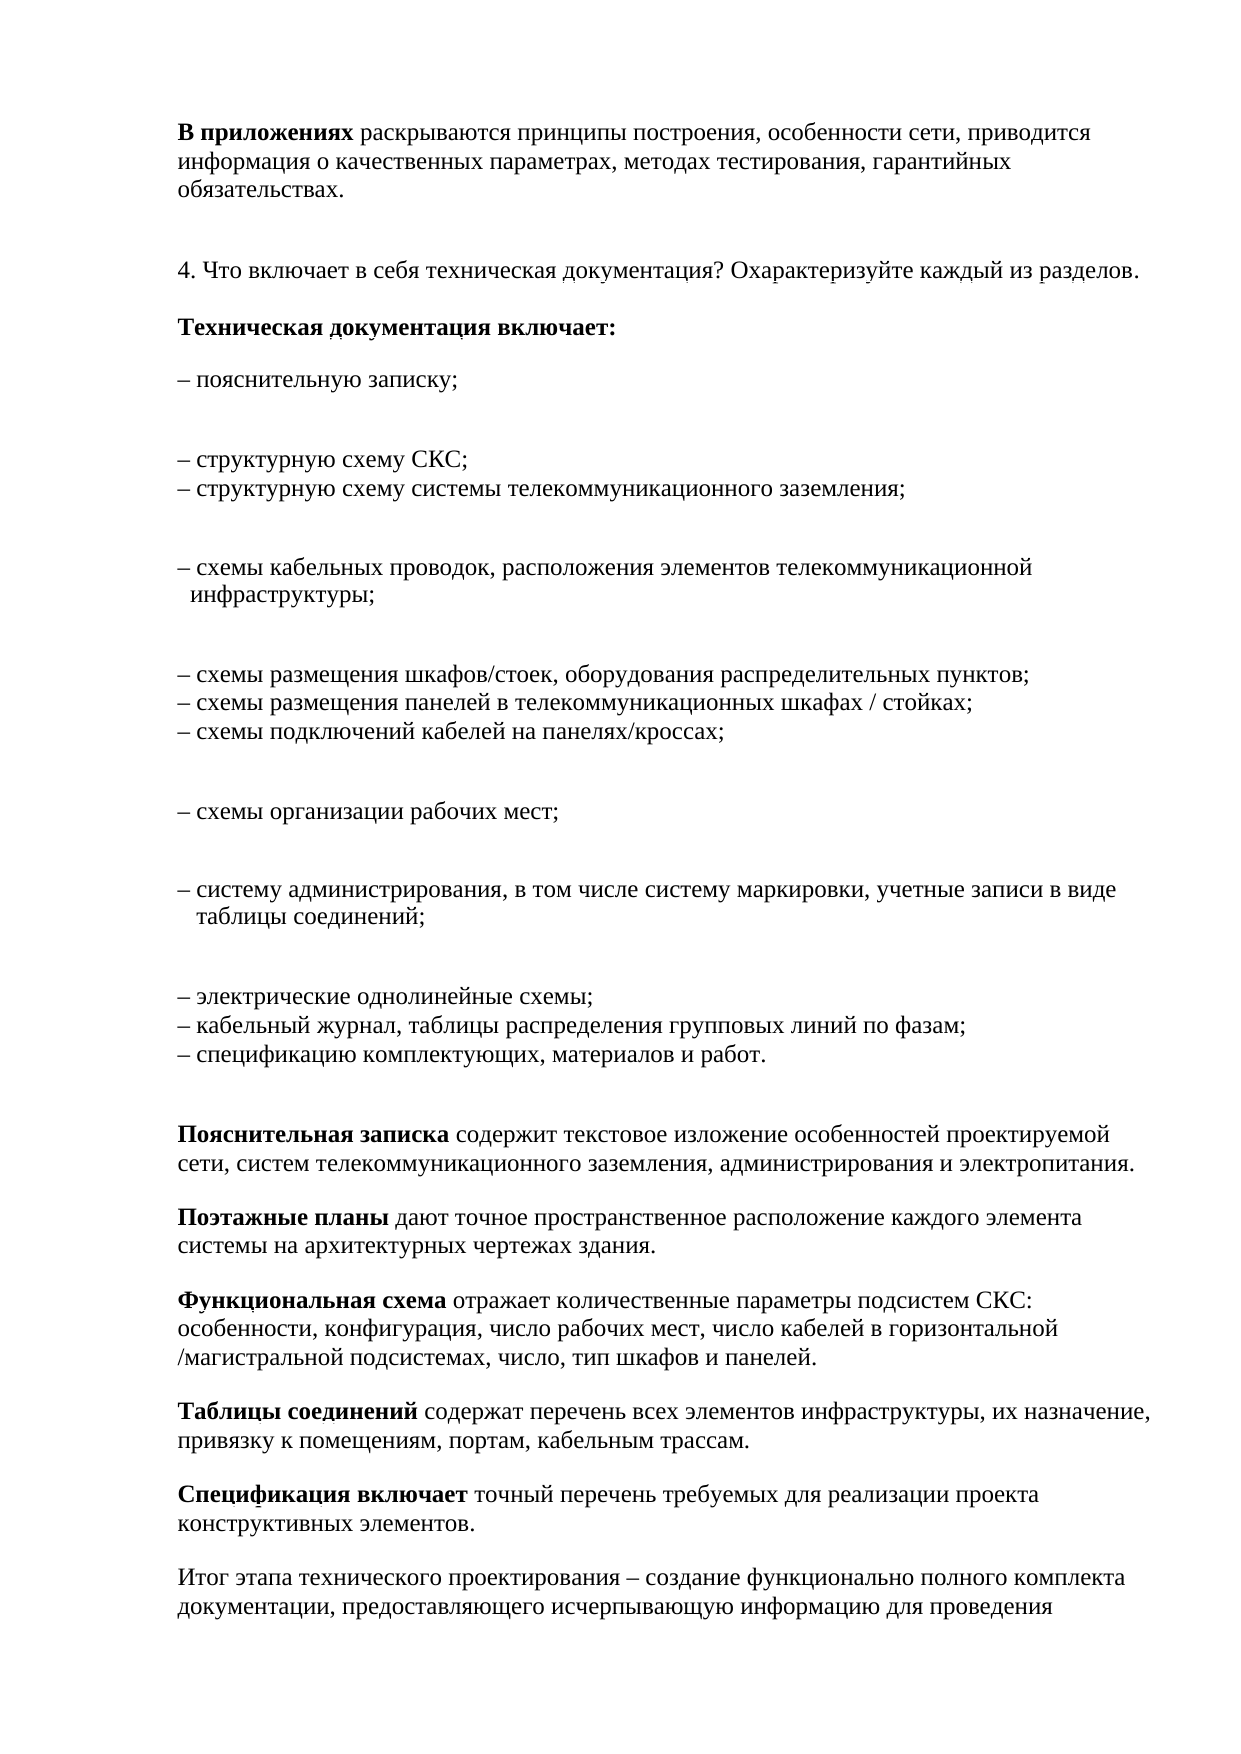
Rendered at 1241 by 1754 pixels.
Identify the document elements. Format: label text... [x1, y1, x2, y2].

text 4. Что включает в себя техническая документация? Охарактеризуйте каждый из разделов. [177, 256, 1152, 284]
text – схемы кабельных проводок, расположения элементов телекоммуникационной инфраструктуры; [177, 553, 1152, 607]
text В приложениях раскрываются принципы построения, особенности сети, приводится информация о качественных параметрах, методах тестирования, гарантийных обязательствах. [177, 118, 1139, 203]
text – схемы размещения панелей в телекоммуникационных шкафах / стойках; [177, 687, 1152, 716]
text Таблицы соединений содержат перечень всех элементов инфраструктуры, их назначение, привязку к помещениям, портам, кабельным трассам. [177, 1396, 1152, 1479]
text – схемы подключений кабелей на панелях/кроссах; [177, 716, 1152, 745]
text – структурную схему СКС; [177, 444, 1152, 473]
text – структурную схему системы телекоммуникационного заземления; [177, 473, 1152, 502]
text – кабельный журнал, таблицы распределения групповых линий по фазам; [177, 1010, 1152, 1039]
text Функциональная схема отражает количественные параметры подсистем СКС: особенности, конфигурация, число рабочих мест, число кабелей в горизонтальной /магистральной подсистемах, число, тип шкафов и панелей. [177, 1285, 1152, 1396]
text – схемы размещения шкафов/стоек, оборудования распределительных пунктов; [177, 659, 1152, 687]
text Спецификация включает точный перечень требуемых для реализации проекта конструктивных элементов. [177, 1479, 1152, 1537]
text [177, 1562, 1152, 1620]
text – схемы организации рабочих мест; [177, 796, 1152, 825]
text Пояснительная записка содержит текстовое изложение особенностей проектируемой сети, систем телекоммуникационного заземления, администрирования и электропитания. [177, 1119, 1152, 1202]
text – систему администрирования, в том числе систему маркировки, учетные записи в виде таблицы соединений; [177, 876, 1152, 930]
text – спецификацию комплектующих, материалов и работ. [177, 1039, 1152, 1068]
text – электрические однолинейные схемы; [177, 981, 1152, 1010]
text – пояснительную записку; [177, 364, 1152, 393]
text Поэтажные планы дают точное пространственное расположение каждого элемента системы на архитектурных чертежах здания. [177, 1202, 1152, 1285]
text Техническая документация включает: [177, 312, 1152, 341]
